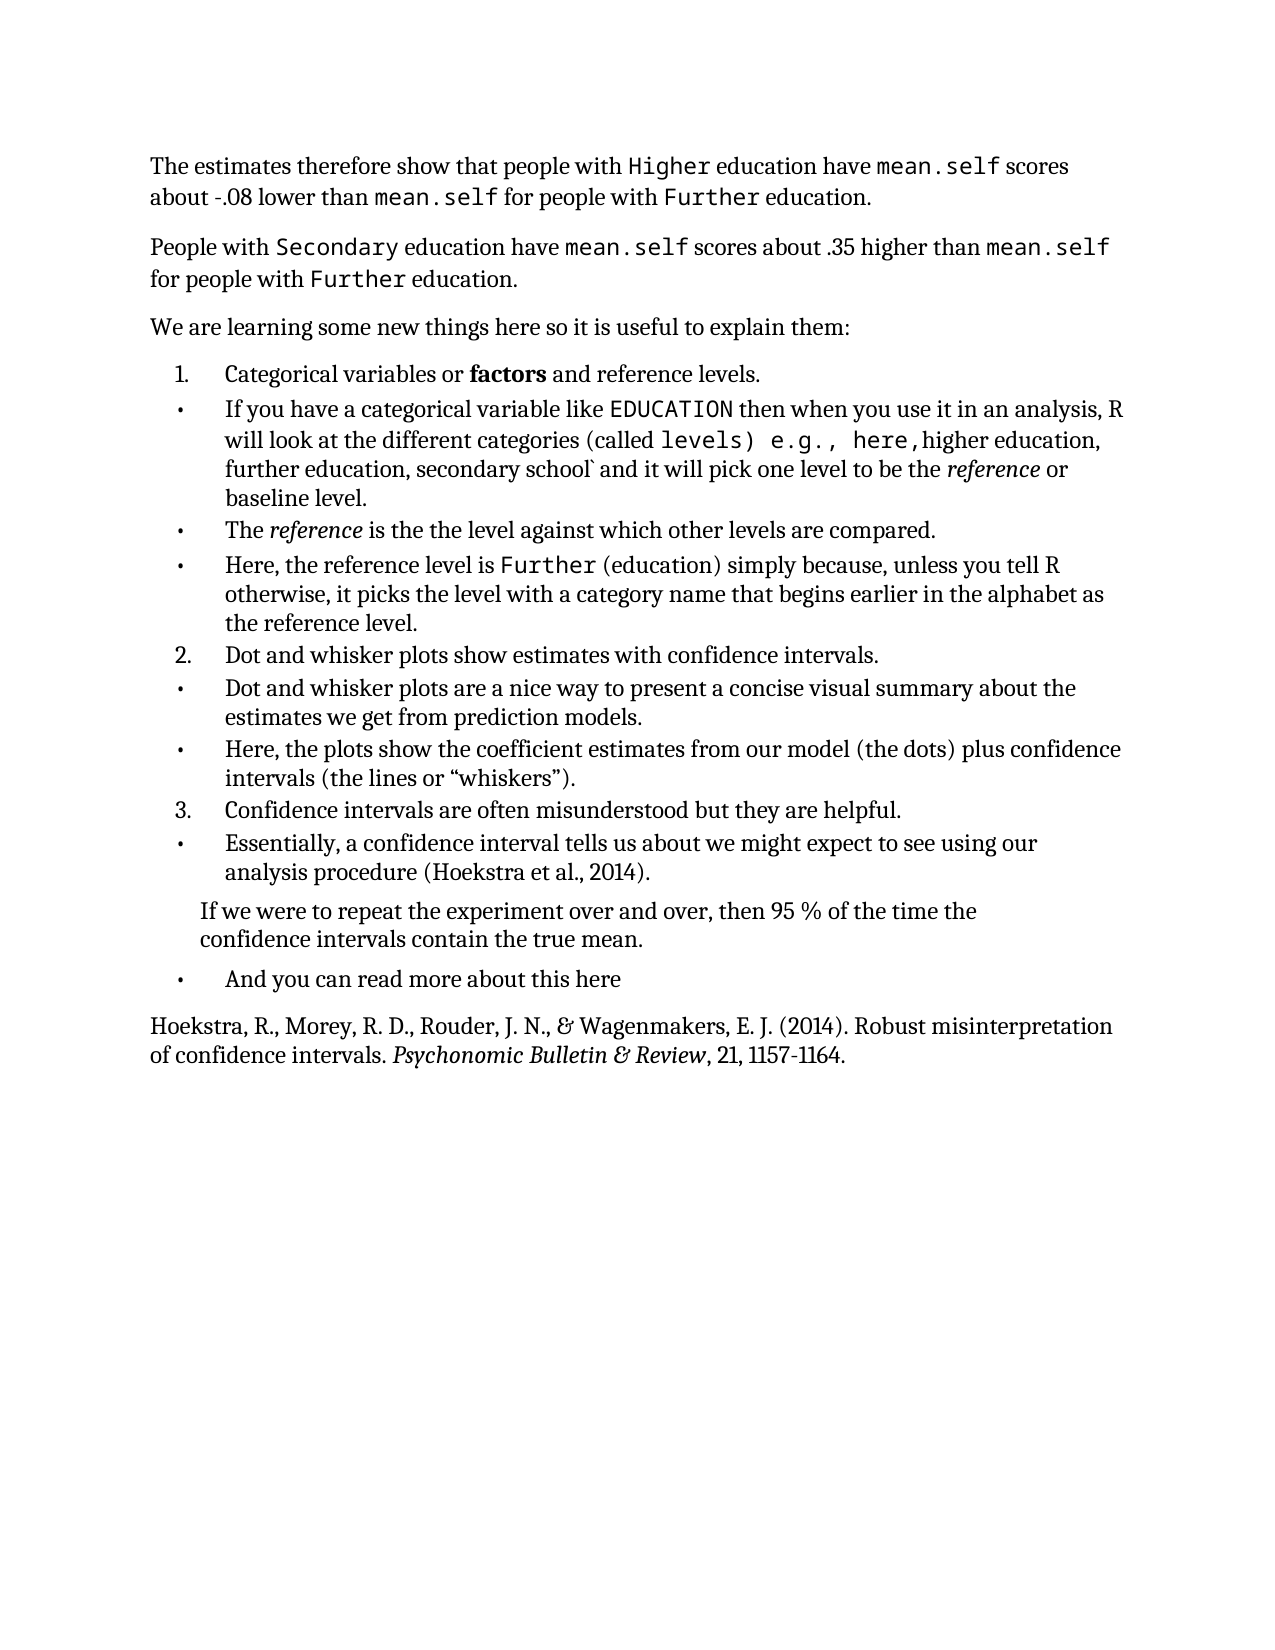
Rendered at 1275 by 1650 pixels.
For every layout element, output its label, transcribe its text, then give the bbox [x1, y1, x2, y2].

text We are learning some new things here so it is useful to explain them: [150, 312, 1125, 341]
text If we were to repeat the experiment over and over, then 95 % of the time the confidence intervals contain the true mean. [200, 897, 1075, 954]
text Hoekstra, R., Morey, R. D., Rouder, J. N., & Wagenmakers, E. J. (2014). Robust misinterpretation of confidence intervals. Psychonomic Bulletin & Review, 21, 1157-1164. [150, 1012, 1125, 1069]
list Dot and whisker plots show estimates with confidence intervals. [175, 641, 1125, 670]
list Dot and whisker plots are a nice way to present a concise visual summary about the estimates we get from prediction models. [175, 674, 1125, 731]
list Categorical variables or factors and reference levels. [175, 360, 1125, 389]
list The reference is the the level against which other levels are compared. [175, 516, 1125, 545]
text People with Secondary education have mean.self scores about .35 higher than mean.self for people with Further education. [150, 231, 1125, 294]
list And you can read more about this here [175, 964, 1125, 993]
list If you have a categorical variable like EDUCATION then when you use it in an analysis, R will look at the different categories (called levels) e.g., here,higher education, further education, secondary school` and it will pick one level to be the reference or baseline level. [175, 392, 1125, 512]
list Here, the plots show the coefficient estimates from our model (the dots) plus confidence intervals (the lines or “whiskers”). [175, 735, 1125, 792]
list Here, the reference level is Further (education) simply because, unless you tell R otherwise, it picks the level with a category name that begins earlier in the alphabet as the reference level. [175, 549, 1125, 637]
list Confidence intervals are often misunderstood but they are helpful. [175, 796, 1125, 825]
list Essentially, a confidence interval tells us about we might expect to see using our analysis procedure (Hoekstra et al., 2014). [175, 829, 1125, 886]
text The estimates therefore show that people with Higher education have mean.self scores about -.08 lower than mean.self for people with Further education. [150, 150, 1125, 212]
